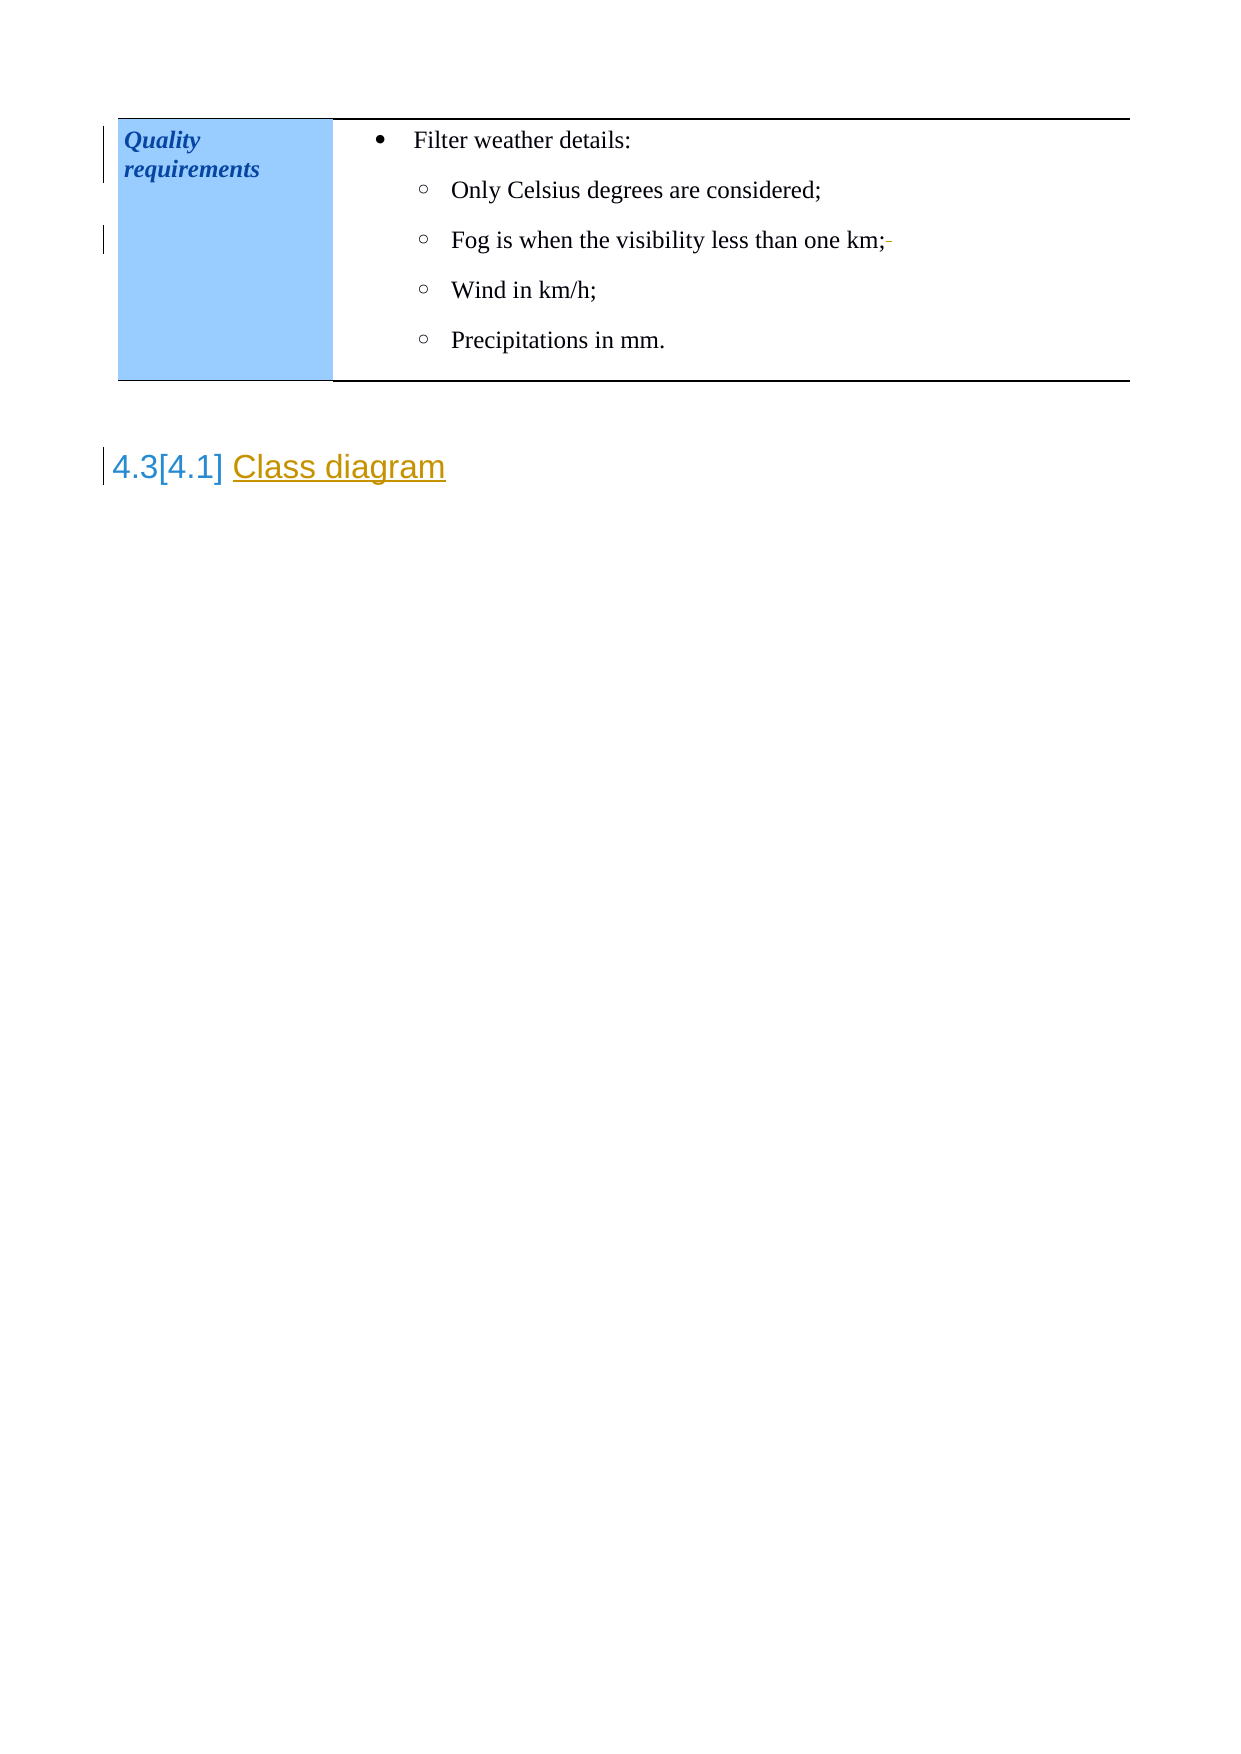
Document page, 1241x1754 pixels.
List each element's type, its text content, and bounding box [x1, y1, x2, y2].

table_cell Filter weather details: Only Celsius degrees are considered; Fog is when the visibility less than one km; Wind in km/h; Precipitations in mm. [333, 120, 1130, 380]
table_cell Quality requirements [118, 119, 333, 380]
